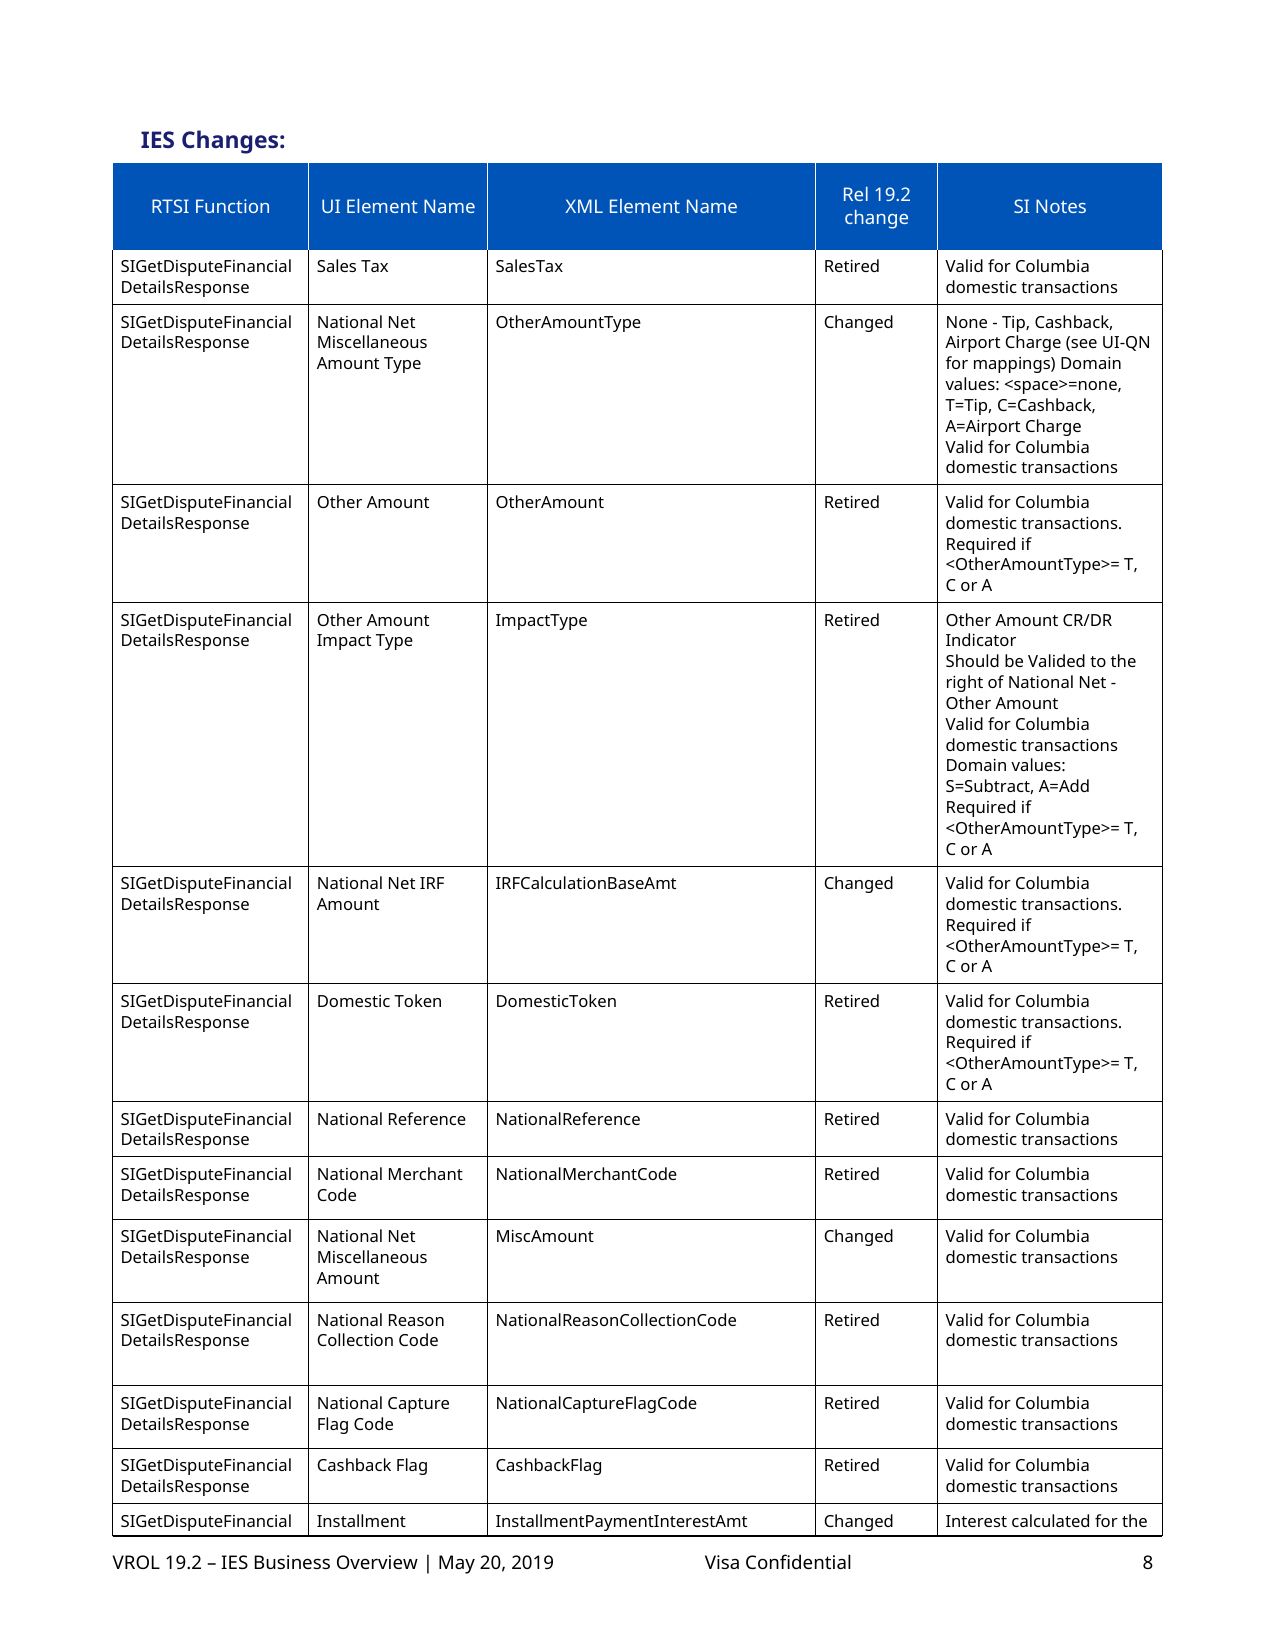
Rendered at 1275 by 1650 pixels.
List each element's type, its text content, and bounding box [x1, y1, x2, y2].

table_cell None - Tip, Cashback, Airport Charge (see UI-QN for mappings) Domain values: <space>=none, T=Tip, C=Cashback, A=Airport Charge Valid for Columbia domestic transactions [938, 305, 1162, 484]
table_cell Changed [816, 305, 937, 484]
table_cell SalesTax [488, 250, 815, 304]
table_cell IRFCalculationBaseAmt [488, 867, 815, 983]
table_cell Valid for Columbia domestic transactions [938, 1303, 1162, 1385]
table_cell Retired [816, 1157, 937, 1219]
table_cell National Net Miscellaneous Amount Type [309, 305, 487, 484]
table_cell Changed [816, 1220, 937, 1302]
table_cell SIGetDisputeFinancialDetailsResponse [113, 305, 308, 484]
table_cell NationalCaptureFlagCode [488, 1386, 815, 1448]
table_cell National Reference [309, 1102, 487, 1156]
table_cell Valid for Columbia domestic transactions. Required if <OtherAmountType>= T, C or A [938, 485, 1162, 602]
table_cell NationalReference [488, 1102, 815, 1156]
table_cell Valid for Columbia domestic transactions [938, 1220, 1162, 1302]
table_cell Retired [816, 485, 937, 602]
table_cell Valid for Columbia domestic transactions [938, 250, 1162, 304]
table_cell MiscAmount [488, 1220, 815, 1302]
table_cell Other Amount [309, 485, 487, 602]
table_cell ImpactType [488, 603, 815, 866]
table_cell SIGetDisputeFinancialDetailsResponse [113, 1386, 308, 1448]
table_header UI Element Name [309, 163, 487, 250]
table_cell SIGetDisputeFinancialDetailsResponse [113, 603, 308, 866]
table_cell OtherAmount [488, 485, 815, 602]
table_cell SIGetDisputeFinancialDetailsResponse [113, 1504, 308, 1535]
table_cell NationalMerchantCode [488, 1157, 815, 1219]
table_cell DomesticToken [488, 984, 815, 1101]
table_cell Valid for Columbia domestic transactions [938, 1386, 1162, 1448]
table_cell Installment Payment Interest Amount [309, 1504, 487, 1535]
table_cell Retired [816, 250, 937, 304]
table_cell Retired [816, 1449, 937, 1503]
table_cell OtherAmountType [488, 305, 815, 484]
table_cell SIGetDisputeFinancialDetailsResponse [113, 1220, 308, 1302]
table_cell Retired [816, 1386, 937, 1448]
table_header XML Element Name [488, 163, 815, 250]
table_cell Other Amount CR/DR Indicator Should be Valided to the right of National Net - Other Amount Valid for Columbia domestic transactions Domain values: S=Subtract, A=Add Required if <OtherAmountType>= T, C or A [938, 603, 1162, 866]
table_cell Changed [816, 867, 937, 983]
table_cell Sales Tax [309, 250, 487, 304]
table_cell InstallmentPaymentInterestAmt [488, 1504, 815, 1535]
table_cell SIGetDisputeFinancialDetailsResponse [113, 1303, 308, 1385]
table_cell Retired [816, 603, 937, 866]
table_cell SIGetDisputeFinancialDetailsResponse [113, 984, 308, 1101]
table_cell SIGetDisputeFinancialDetailsResponse [113, 1449, 308, 1503]
table_cell Retired [816, 1303, 937, 1385]
table_header Rel 19.2 change [816, 163, 937, 250]
table_cell National Net Miscellaneous Amount [309, 1220, 487, 1302]
table_cell Retired [816, 984, 937, 1101]
table_cell NationalReasonCollectionCode [488, 1303, 815, 1385]
table_cell Valid for Columbia domestic transactions. Required if <OtherAmountType>= T, C or A [938, 867, 1162, 983]
table_cell SIGetDisputeFinancialDetailsResponse [113, 485, 308, 602]
table_cell SIGetDisputeFinancialDetailsResponse [113, 250, 308, 304]
table_cell National Reason Collection Code [309, 1303, 487, 1385]
subtitle IES Changes: [141, 125, 1162, 154]
table_cell Valid for Columbia domestic transactions. Required if <OtherAmountType>= T, C or A [938, 984, 1162, 1101]
table_cell Valid for Columbia domestic transactions [938, 1157, 1162, 1219]
table_cell SIGetDisputeFinancialDetailsResponse [113, 1102, 308, 1156]
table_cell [938, 1504, 1162, 1535]
table_cell National Merchant Code [309, 1157, 487, 1219]
table_cell SIGetDisputeFinancialDetailsResponse [113, 1157, 308, 1219]
table_cell SIGetDisputeFinancialDetailsResponse [113, 867, 308, 983]
table_cell Domestic Token [309, 984, 487, 1101]
table_cell National Capture Flag Code [309, 1386, 487, 1448]
table_cell Changed [816, 1504, 937, 1535]
table_cell Retired [816, 1102, 937, 1156]
table_header RTSI Function [113, 163, 308, 250]
table_cell Valid for Columbia domestic transactions [938, 1102, 1162, 1156]
table_cell Valid for Columbia domestic transactions [938, 1449, 1162, 1503]
table_cell Other Amount Impact Type [309, 603, 487, 866]
table_cell CashbackFlag [488, 1449, 815, 1503]
table_header SI Notes [938, 163, 1162, 250]
table_cell National Net IRF Amount [309, 867, 487, 983]
table_cell Cashback Flag [309, 1449, 487, 1503]
